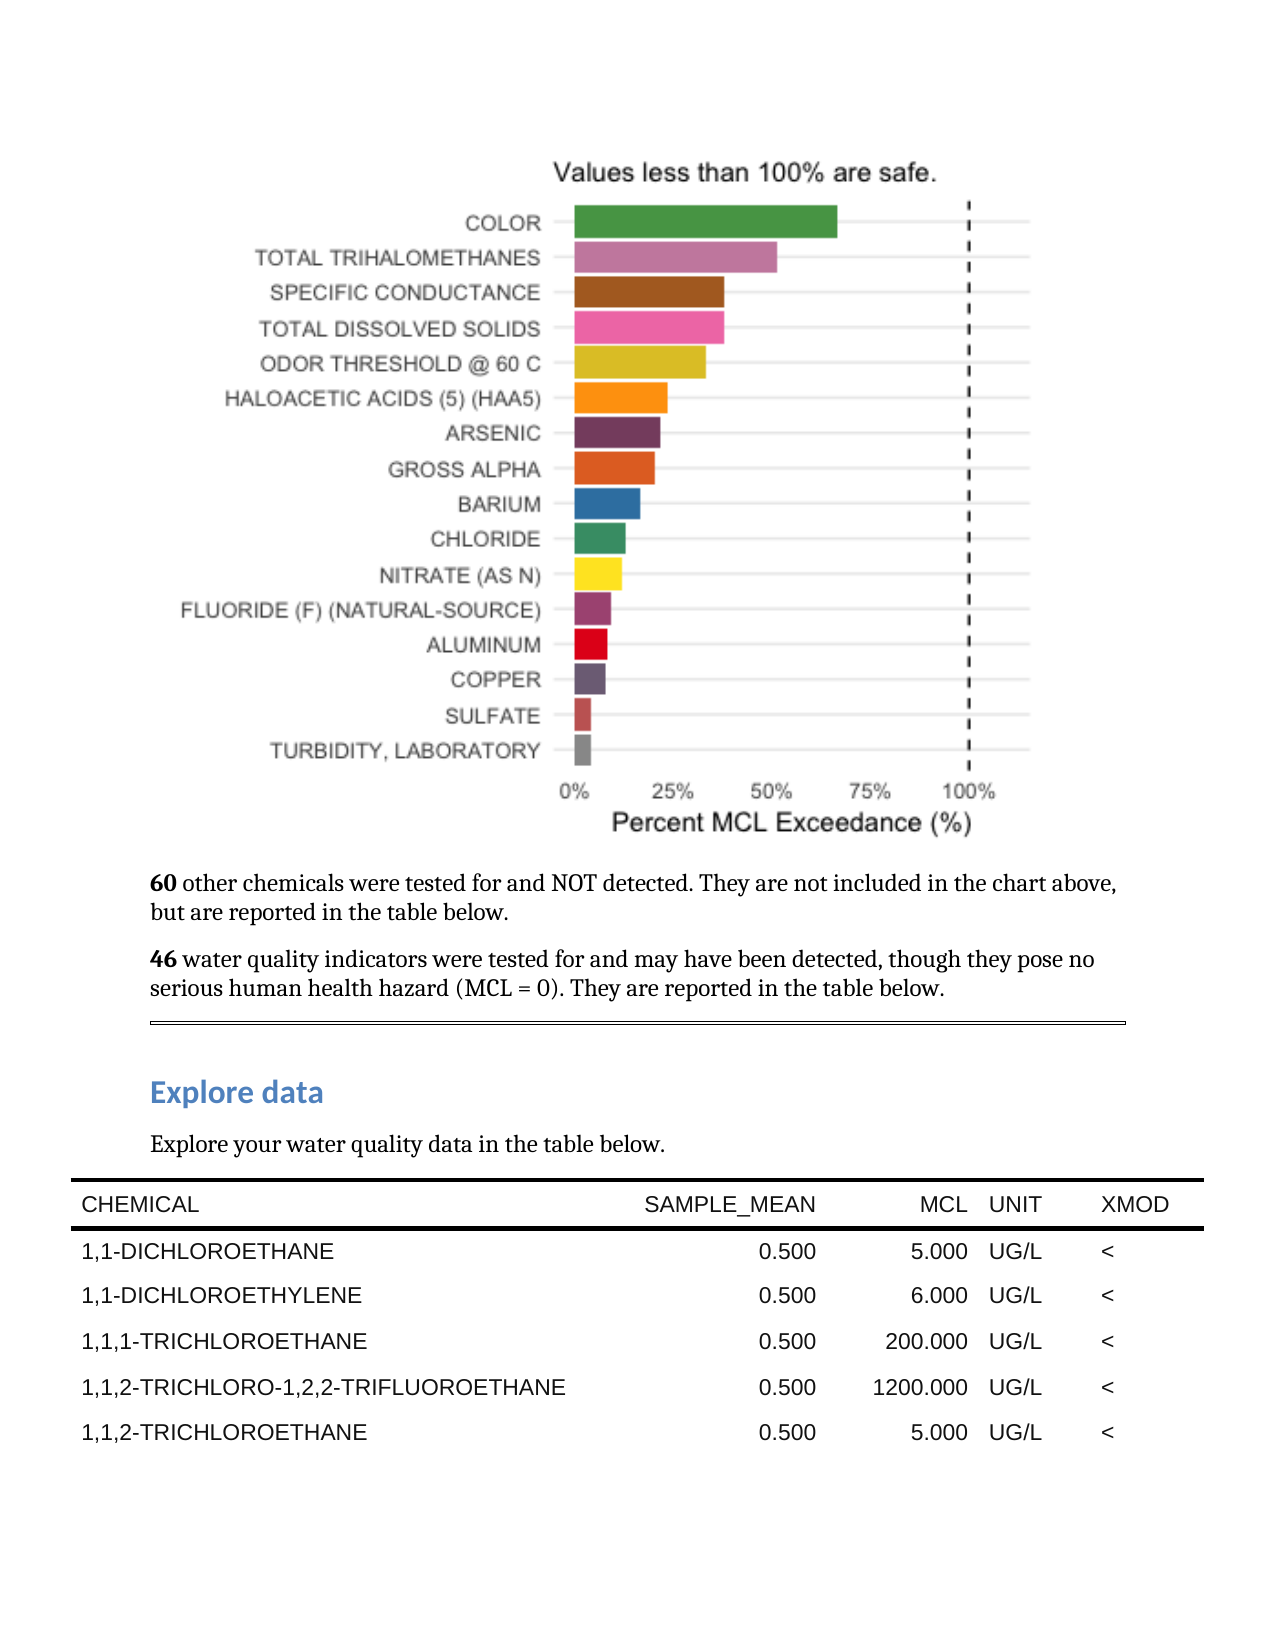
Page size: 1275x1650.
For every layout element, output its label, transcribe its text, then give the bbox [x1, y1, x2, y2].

table_cell 1,1-DICHLOROETHANE [71, 1231, 614, 1272]
table_header MCL [826, 1182, 978, 1226]
table_cell UG/L [978, 1318, 1090, 1364]
table_cell 1,1,1-TRICHLOROETHANE [71, 1318, 614, 1364]
text Explore your water quality data in the table below. [150, 1130, 1125, 1159]
table_cell 0.500 [614, 1410, 826, 1456]
table_cell 1200.000 [826, 1364, 978, 1410]
table_cell 1,1-DICHLOROETHYLENE [71, 1272, 614, 1318]
table_header SAMPLE_MEAN [614, 1182, 826, 1226]
text 46 water quality indicators were tested for and may have been detected, though they pose no serious human health hazard (MCL = 0). They are reported in the table below. [150, 945, 1125, 1002]
table_cell < [1090, 1410, 1204, 1456]
table_cell 5.000 [826, 1410, 978, 1456]
table_header UNIT [978, 1182, 1090, 1226]
text 60 other chemicals were tested for and NOT detected. They are not included in the chart above, but are reported in the table below. [150, 869, 1125, 926]
table_cell 1,1,2-TRICHLOROETHANE [71, 1410, 614, 1456]
table_cell 200.000 [826, 1318, 978, 1364]
table_cell UG/L [978, 1231, 1090, 1272]
table_header XMOD [1090, 1182, 1204, 1226]
subtitle Explore data [150, 1071, 1125, 1112]
table_cell 5.000 [826, 1231, 978, 1272]
table_cell UG/L [978, 1272, 1090, 1318]
table_header CHEMICAL [71, 1182, 614, 1226]
table_cell UG/L [978, 1410, 1090, 1456]
table_cell 0.500 [614, 1364, 826, 1410]
table_cell < [1090, 1318, 1204, 1364]
table_cell 0.500 [614, 1272, 826, 1318]
table_cell UG/L [978, 1364, 1090, 1410]
table_cell 6.000 [826, 1272, 978, 1318]
picture [168, 150, 1044, 850]
table_cell < [1090, 1231, 1204, 1272]
table_cell < [1090, 1364, 1204, 1410]
table_cell 0.500 [614, 1231, 826, 1272]
table_cell < [1090, 1272, 1204, 1318]
table_cell 1,1,2-TRICHLORO-1,2,2-TRIFLUOROETHANE [71, 1364, 614, 1410]
table_cell 0.500 [614, 1318, 826, 1364]
